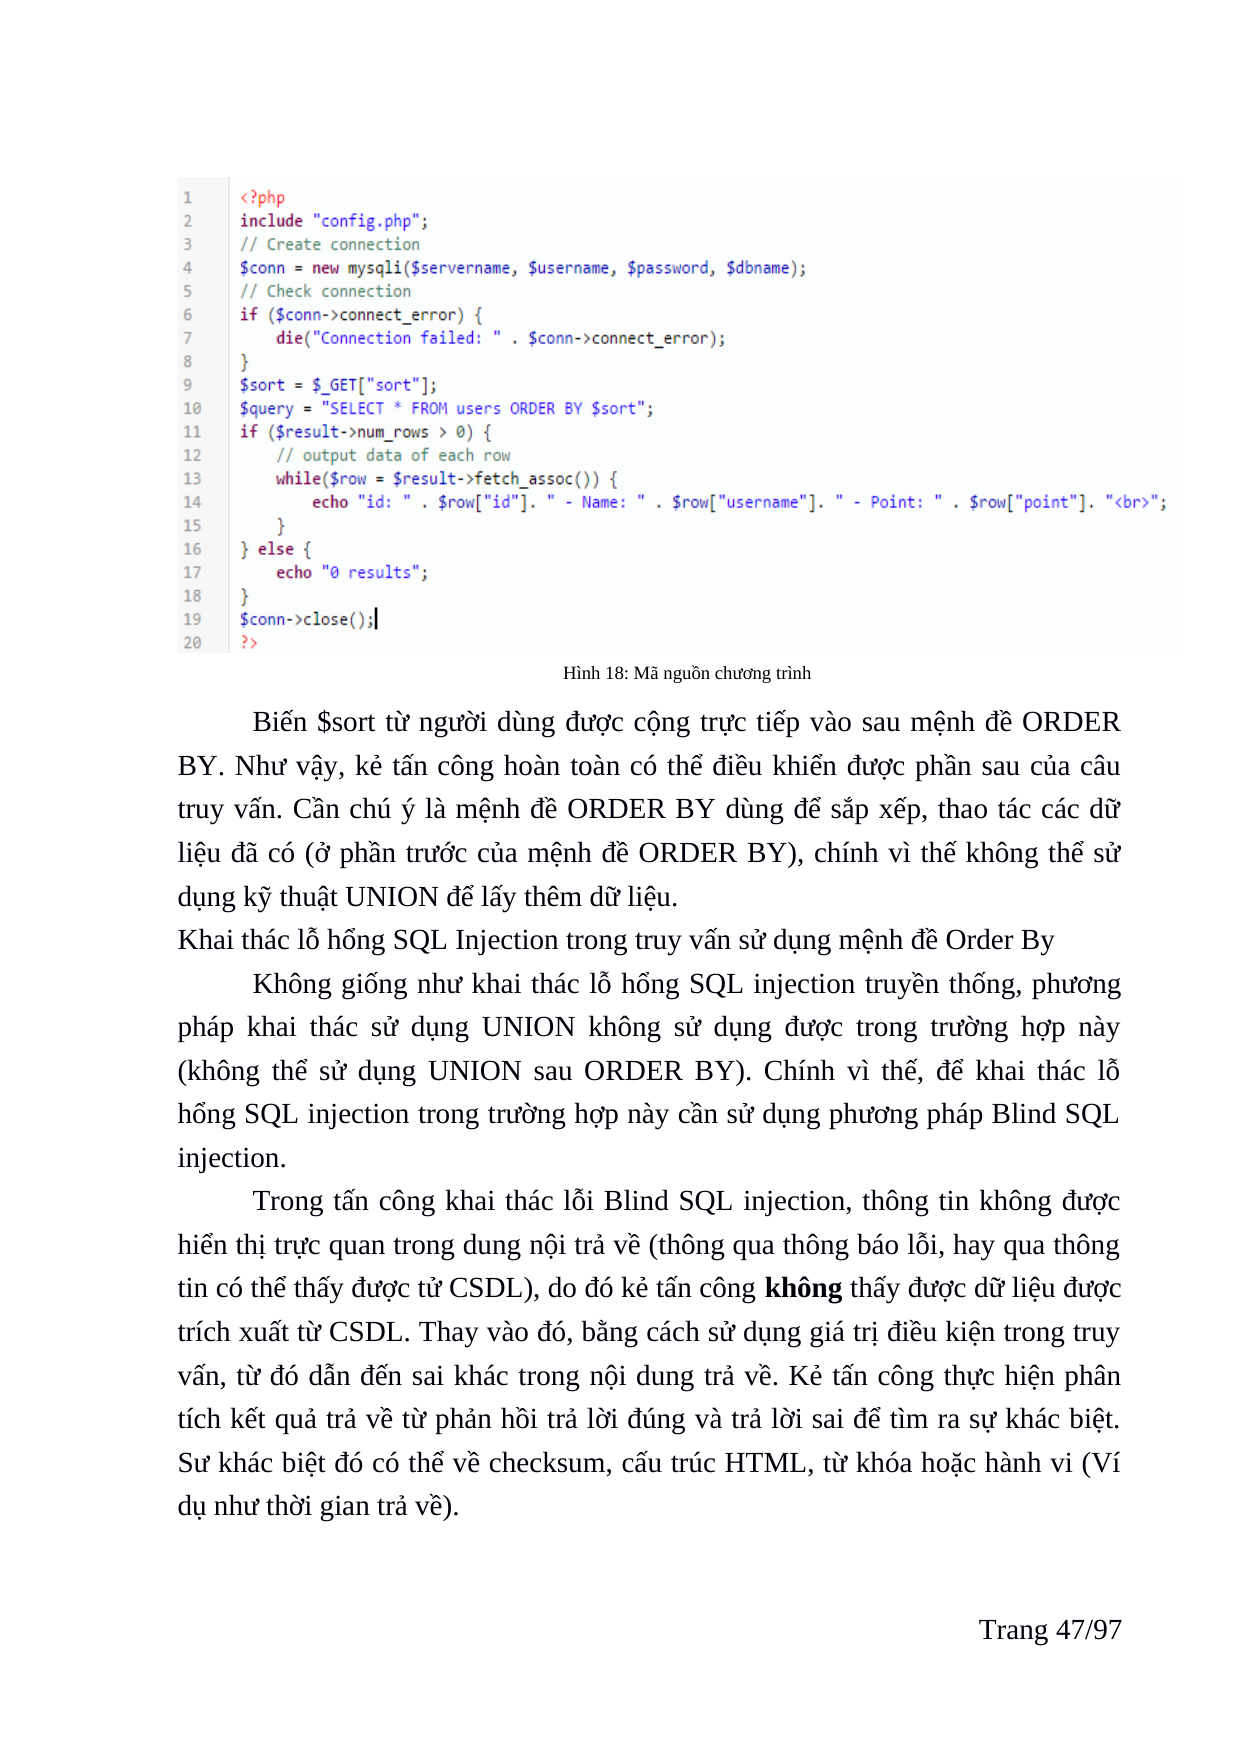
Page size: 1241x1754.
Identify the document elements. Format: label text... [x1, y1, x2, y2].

text Không giống như khai thác lỗ hổng SQL injection truyền thống, phương pháp khai thác sử dụng UNION không sử dụng được trong trường hợp này (không thể sử dụng UNION sau ORDER BY). Chính vì thế, để khai thác lỗ hổng SQL injection trong trường hợp này cần sử dụng phương pháp Blind SQL injection. [177, 966, 1122, 1173]
text Khai thác lỗ hổng SQL Injection trong truy vấn sử dụng mệnh đề Order By [177, 922, 1122, 956]
text Biến $sort từ người dùng được cộng trực tiếp vào sau mệnh đề ORDER BY. Như vậy, kẻ tấn công hoàn toàn có thể điều khiển được phần sau của câu truy vấn. Cần chú ý là mệnh đề ORDER BY dùng để sắp xếp, thao tác các dữ liệu đã có (ở phần trước của mệnh đề ORDER BY), chính vì thế không thể sử dụng kỹ thuật UNION để lấy thêm dữ liệu. [177, 704, 1122, 912]
text Hình 18: Mã nguồn chương trình [177, 662, 1122, 684]
text Trong tấn công khai thác lỗi Blind SQL injection, thông tin không được hiển thị trực quan trong dung nội trả về (thông qua thông báo lỗi, hay qua thông tin có thể thấy được tử CSDL), do đó kẻ tấn công không thấy được dữ liệu được trích xuất từ CSDL. Thay vào đó, bằng cách sử dụng giá trị điều kiện trong truy vấn, từ đó dẫn đến sai khác trong nội dung trả về. Kẻ tấn công thực hiện phân tích kết quả trả về từ phản hồi trả lời đúng và trả lời sai để tìm ra sự khác biệt. Sư khác biệt đó có thể về checksum, cấu trúc HTML, từ khóa hoặc hành vi (Ví dụ như thời gian trả về). [177, 1183, 1122, 1522]
picture [177, 177, 1178, 653]
